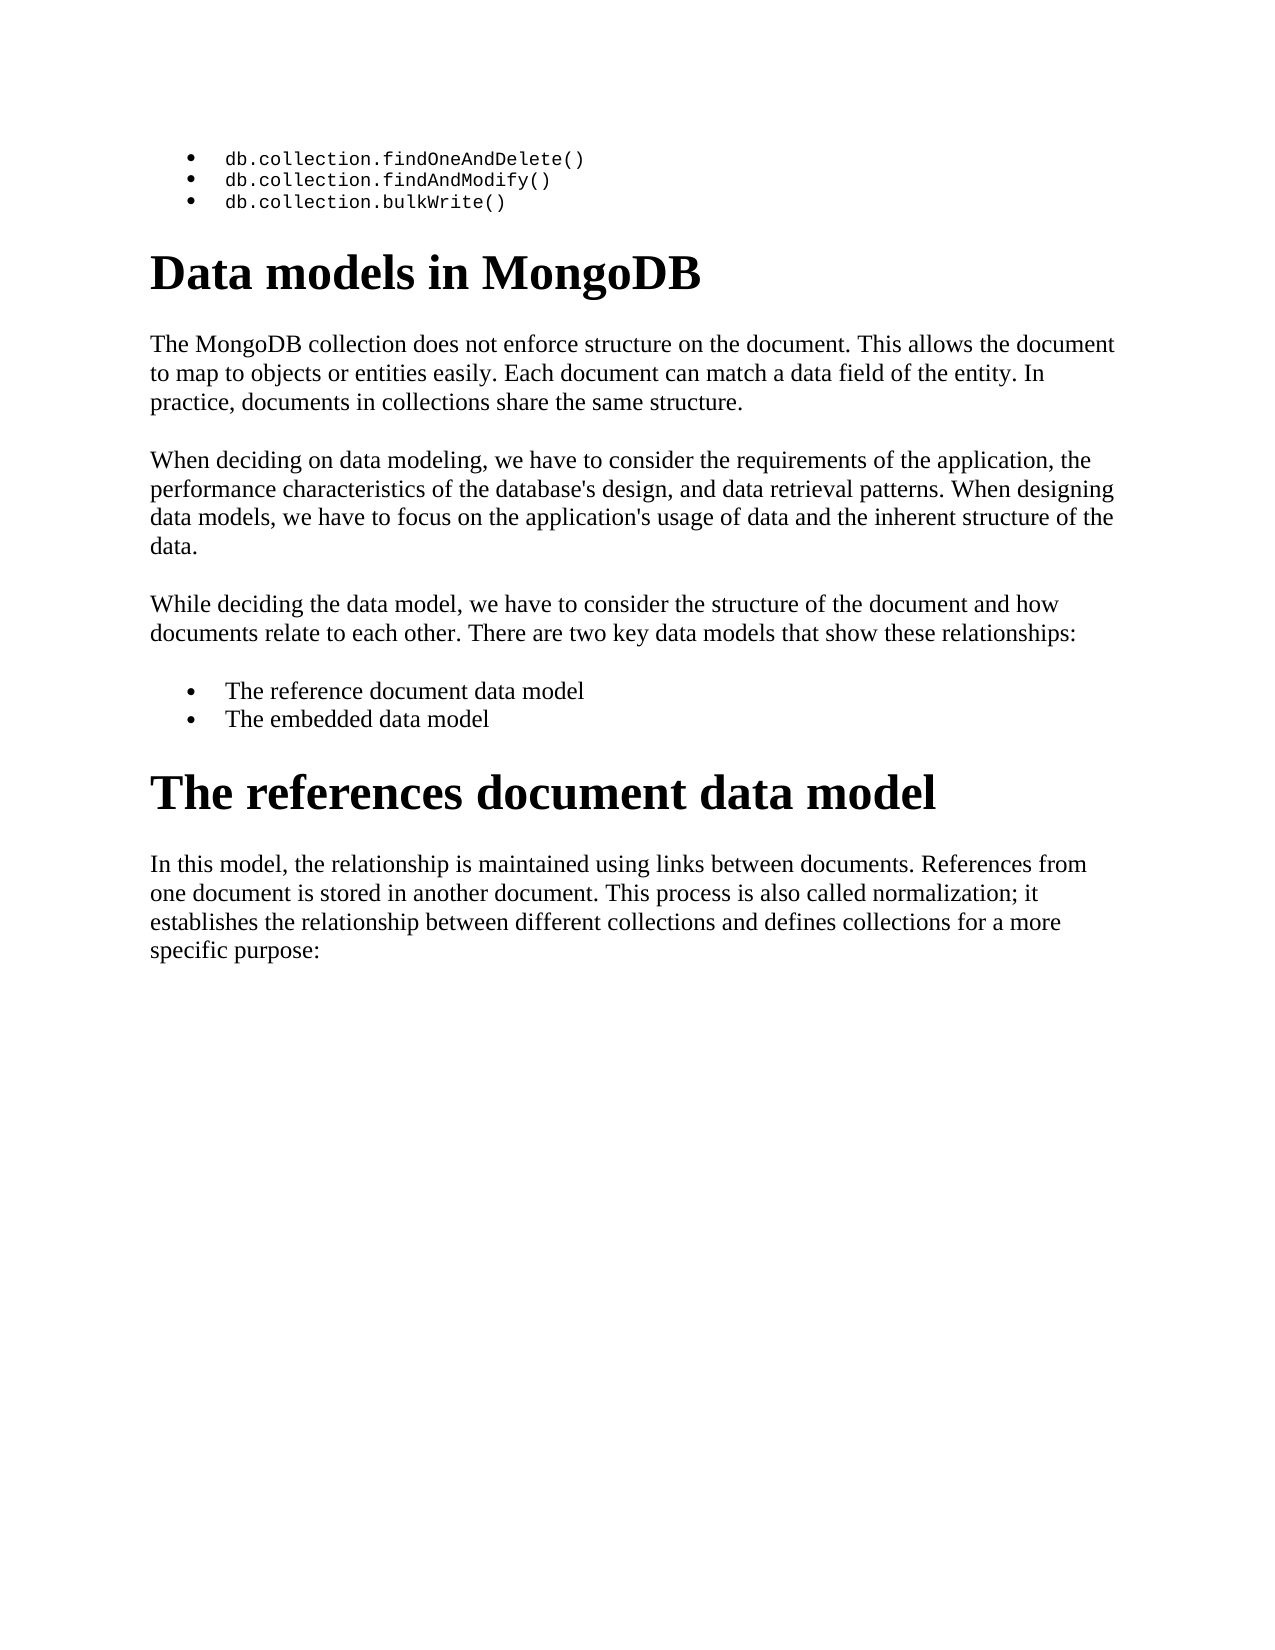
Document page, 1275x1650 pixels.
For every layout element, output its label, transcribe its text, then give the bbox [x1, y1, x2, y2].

text While deciding the data model, we have to consider the structure of the document and how documents relate to each other. There are two key data models that show these relationships: [150, 589, 1125, 647]
text When deciding on data modeling, we have to consider the requirements of the application, the performance characteristics of the database's design, and data retrieval patterns. When designing data models, we have to focus on the application's usage of data and the inherent structure of the data. [150, 445, 1125, 560]
list db.collection.bulkWrite() [187, 192, 1125, 214]
text The MongoDB collection does not enforce structure on the document. This allows the document to map to objects or entities easily. Each document can match a data field of the entity. In practice, documents in collections share the same structure. [150, 329, 1125, 416]
text The references document data model [150, 762, 1125, 820]
list The reference document data model [187, 676, 1125, 704]
list The embedded data model [187, 704, 1125, 733]
list db.collection.findAndModify() [187, 171, 1125, 192]
list db.collection.findOneAndDelete() [187, 150, 1125, 171]
text In this model, the relationship is maintained using links between documents. References from one document is stored in another document. This process is also called normalization; it establishes the relationship between different collections and defines collections for a more specific purpose: [150, 849, 1125, 964]
text Data models in MongoDB [150, 243, 1125, 300]
